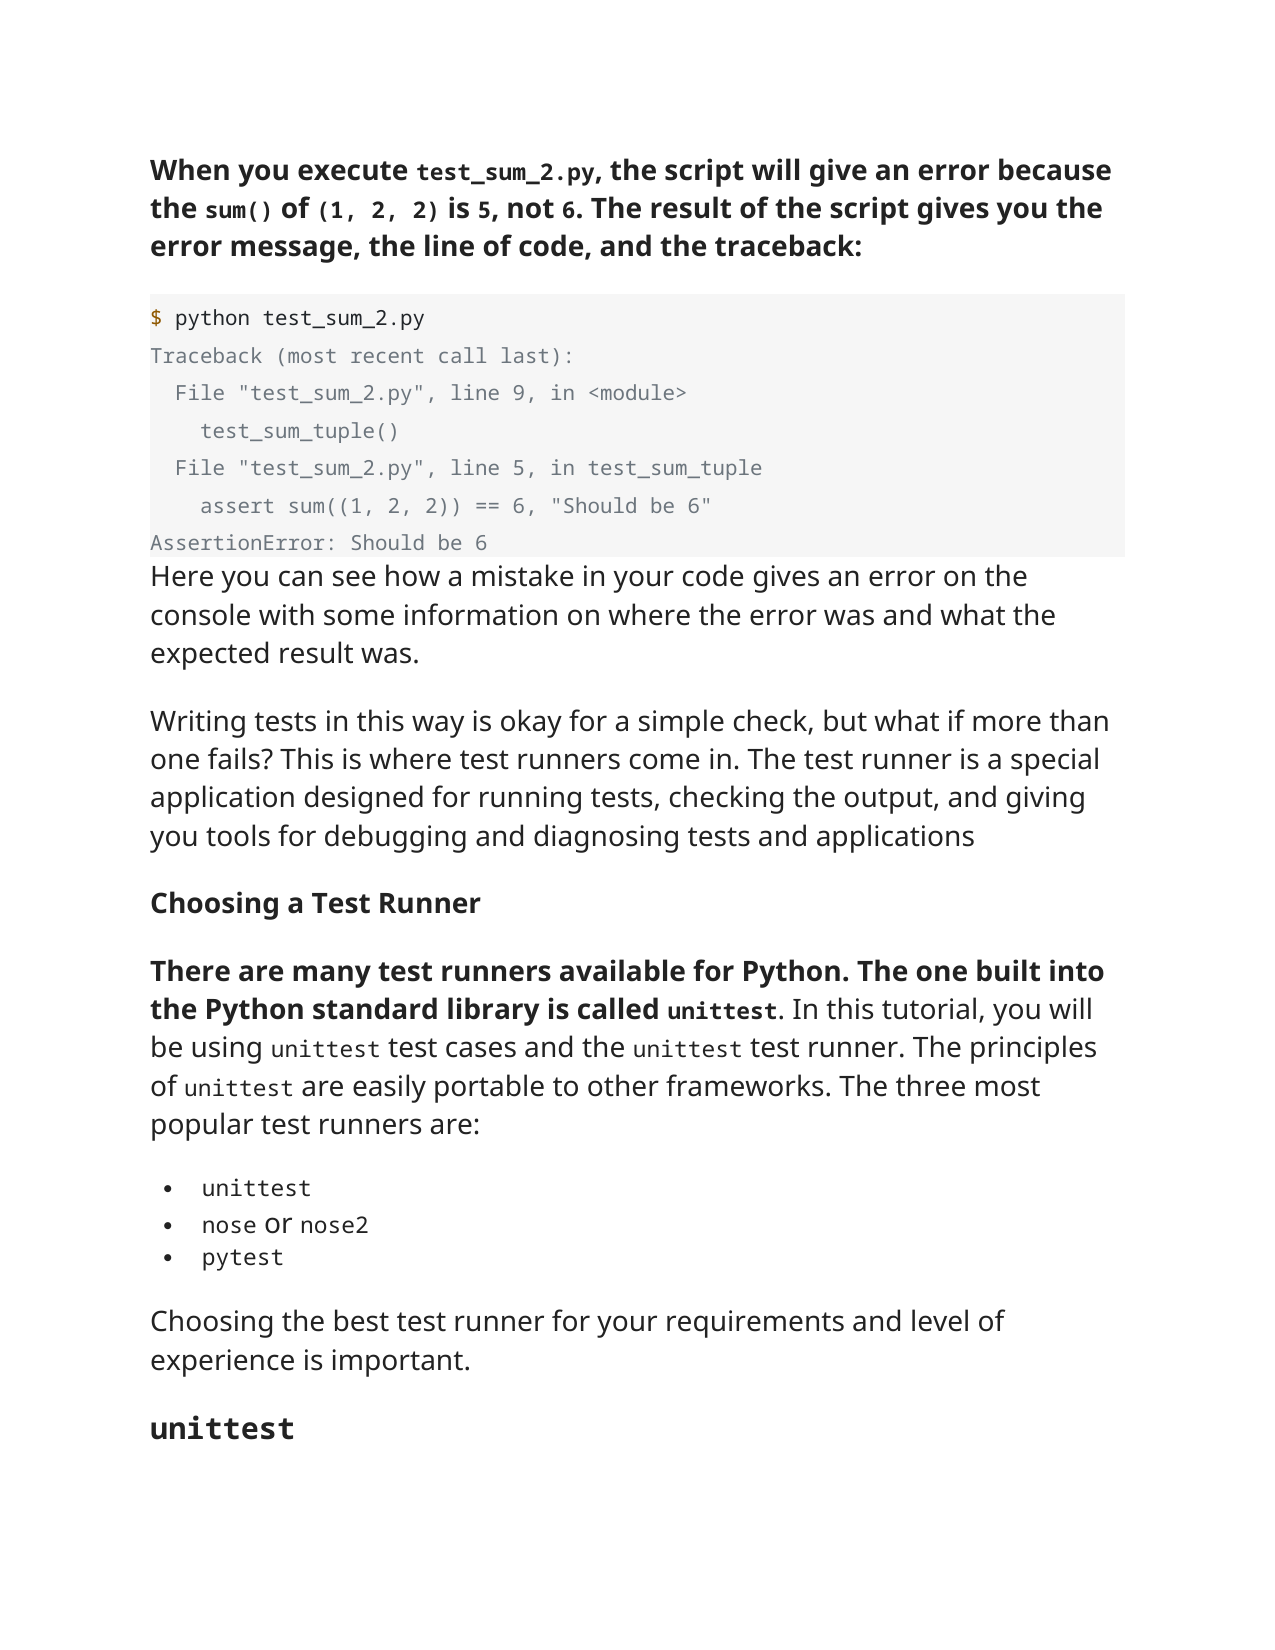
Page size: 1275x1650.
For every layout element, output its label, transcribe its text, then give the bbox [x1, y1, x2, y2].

text test_sum_tuple() [150, 407, 1125, 444]
text Traceback (most recent call last): [150, 332, 1125, 369]
text File "test_sum_2.py", line 9, in <module> [150, 369, 1125, 407]
text $ python test_sum_2.py [150, 294, 1125, 332]
text Here you can see how a mistake in your code gives an error on the console with some information on where the error was and what the expected result was. [150, 557, 1125, 672]
text AssertionError: Should be 6 [150, 519, 1125, 557]
text There are many test runners available for Python. The one built into the Python standard library is called unittest. In this tutorial, you will be using unittest test cases and the unittest test runner. The principles of unittest are easily portable to other frameworks. The three most popular test runners are: [150, 951, 1125, 1142]
text unittest [150, 1407, 1125, 1449]
list unittest [164, 1172, 1125, 1203]
text Choosing the best test runner for your requirements and level of experience is important. [150, 1302, 1125, 1378]
text assert sum((1, 2, 2)) == 6, "Should be 6" [150, 482, 1125, 519]
text Writing tests in this way is okay for a simple check, but what if more than one fails? This is where test runners come in. The test runner is a special application designed for running tests, checking the output, and giving you tools for debugging and diagnosing tests and applications [150, 701, 1125, 854]
list nose or nose2 [164, 1203, 1125, 1241]
text When you execute test_sum_2.py, the script will give an error because the sum() of (1, 2, 2) is 5, not 6. The result of the script gives you the error message, the line of code, and the traceback: [150, 150, 1125, 265]
text File "test_sum_2.py", line 5, in test_sum_tuple [150, 444, 1125, 482]
list pytest [164, 1241, 1125, 1272]
text Choosing a Test Runner [150, 883, 1125, 922]
